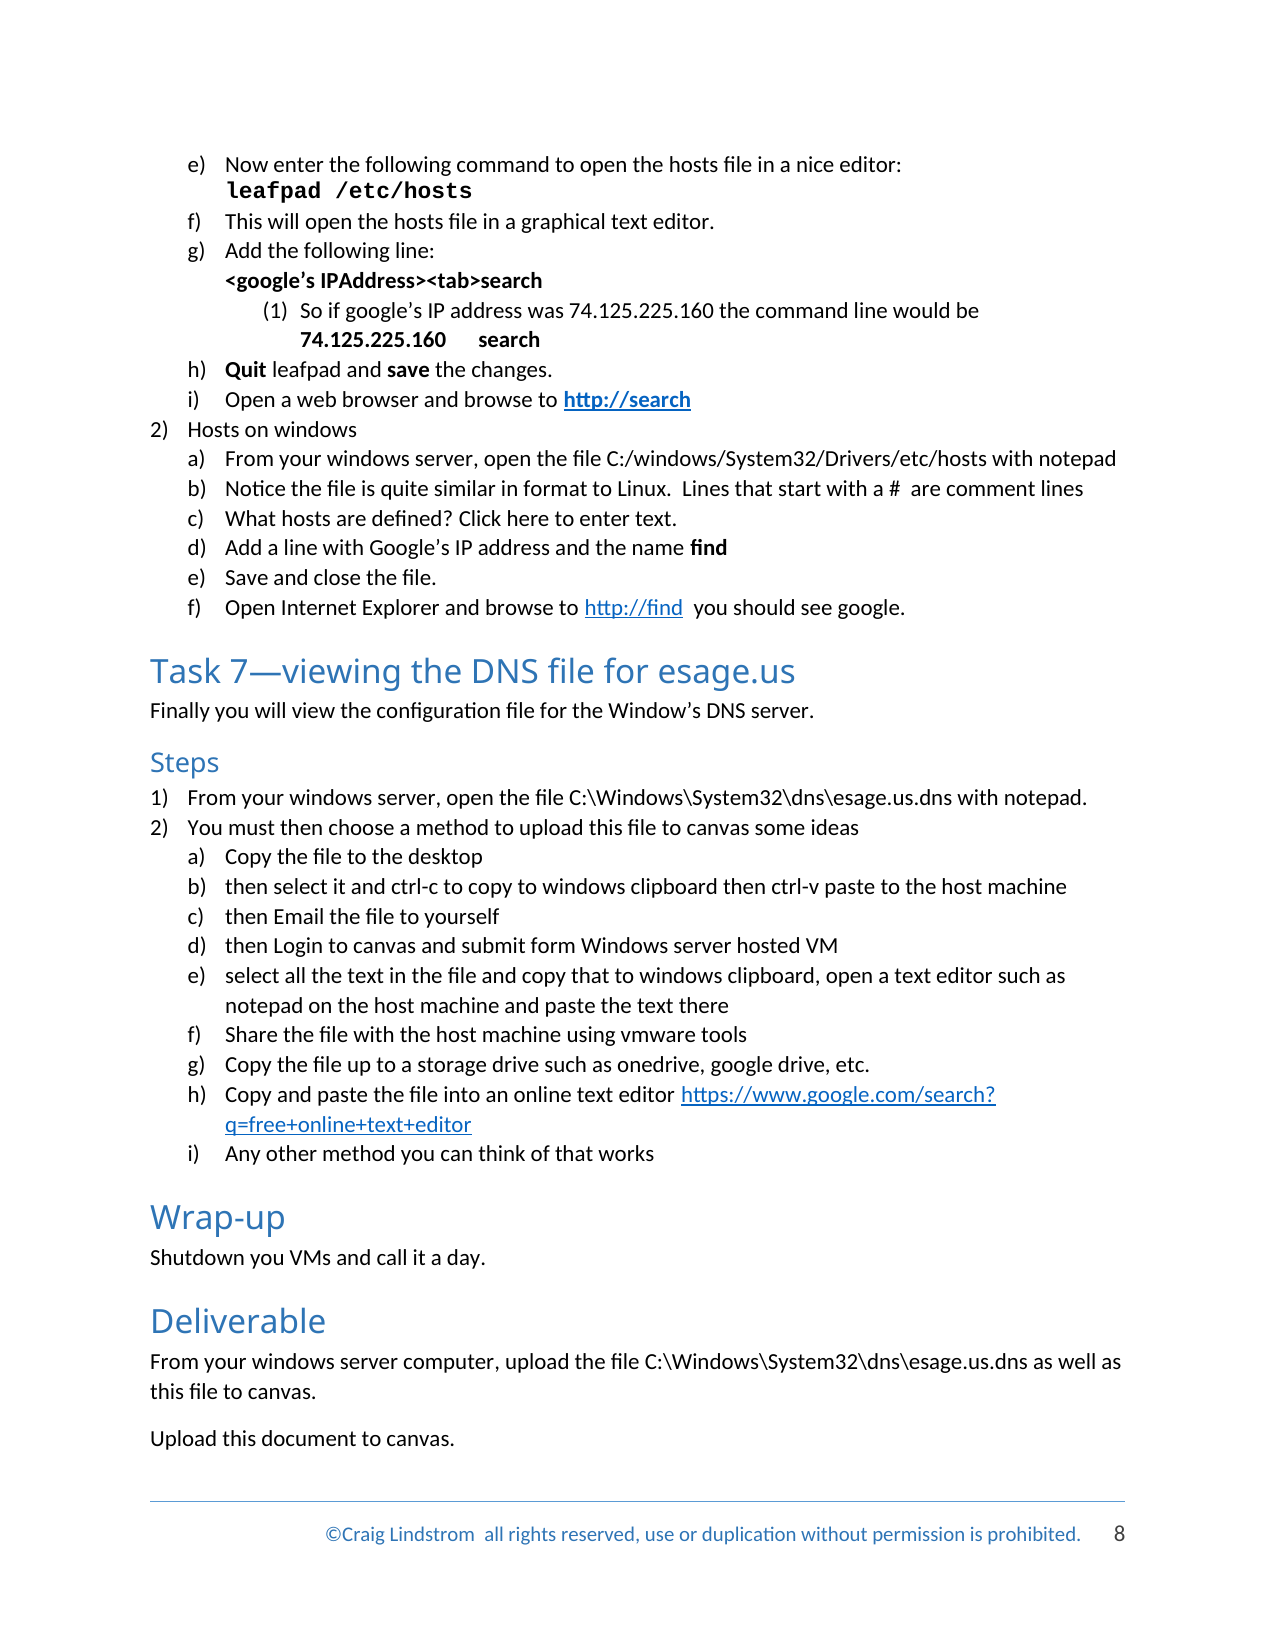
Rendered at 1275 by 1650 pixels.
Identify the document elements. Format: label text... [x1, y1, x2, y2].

subtitle Steps [150, 743, 1125, 780]
list Copy the file to the desktop [187, 842, 1125, 871]
list then select it and ctrl-c to copy to windows clipboard then ctrl-v paste to the host machine [187, 872, 1125, 900]
list Copy and paste the file into an online text editor https://www.google.com/search?q=free+online+text+editor [187, 1080, 1125, 1138]
list Add the following line: <google’s IPAddress><tab>search [187, 237, 1125, 294]
text From your windows server computer, upload the file C:\Windows\System32\dns\esage.us.dns as well as this file to canvas. [150, 1347, 1125, 1405]
list Now enter the following command to open the hosts file in a nice editor: leafpad /etc/hosts [187, 150, 1125, 205]
list Add a line with Google’s IP address and the name find [187, 533, 1125, 561]
list Any other method you can think of that works [187, 1139, 1125, 1167]
list You must then choose a method to upload this file to canvas some ideas [150, 813, 1125, 841]
text Upload this document to canvas. [150, 1424, 1125, 1452]
list Notice the file is quite similar in format to Linux. Lines that start with a # are comment lines [187, 474, 1125, 502]
text Shutdown you VMs and call it a day. [150, 1243, 1125, 1271]
list From your windows server, open the file C:\Windows\System32\dns\esage.us.dns with notepad. [150, 783, 1125, 811]
list Open Internet Explorer and browse to http://find you should see google. [187, 593, 1125, 621]
list So if google’s IP address was 74.125.225.160 the command line would be 74.125.225.160 search [262, 296, 1125, 354]
subtitle Wrap-up [150, 1194, 1125, 1239]
list Copy the file up to a storage drive such as onedrive, google drive, etc. [187, 1050, 1125, 1078]
list Share the file with the host machine using vmware tools [187, 1021, 1125, 1049]
list Save and close the file. [187, 563, 1125, 591]
list What hosts are defined? [187, 504, 1125, 532]
list Open a web browser and browse to http://search [187, 385, 1125, 413]
subtitle Deliverable [150, 1298, 1125, 1344]
subtitle Task 7—viewing the DNS file for esage.us [150, 647, 1125, 693]
list This will open the hosts file in a graphical text editor. [187, 207, 1125, 235]
list From your windows server, open the file C:/windows/System32/Drivers/etc/hosts with notepad [187, 444, 1125, 472]
list Hosts on windows [150, 415, 1125, 443]
list then Login to canvas and submit form Windows server hosted VM [187, 932, 1125, 959]
list then Email the file to yourself [187, 902, 1125, 930]
list select all the text in the file and copy that to windows clipboard, open a text editor such as notepad on the host machine and paste the text there [187, 961, 1125, 1019]
list Quit leafpad and save the changes. [187, 355, 1125, 383]
text Finally you will view the configuration file for the Window’s DNS server. [150, 696, 1125, 724]
